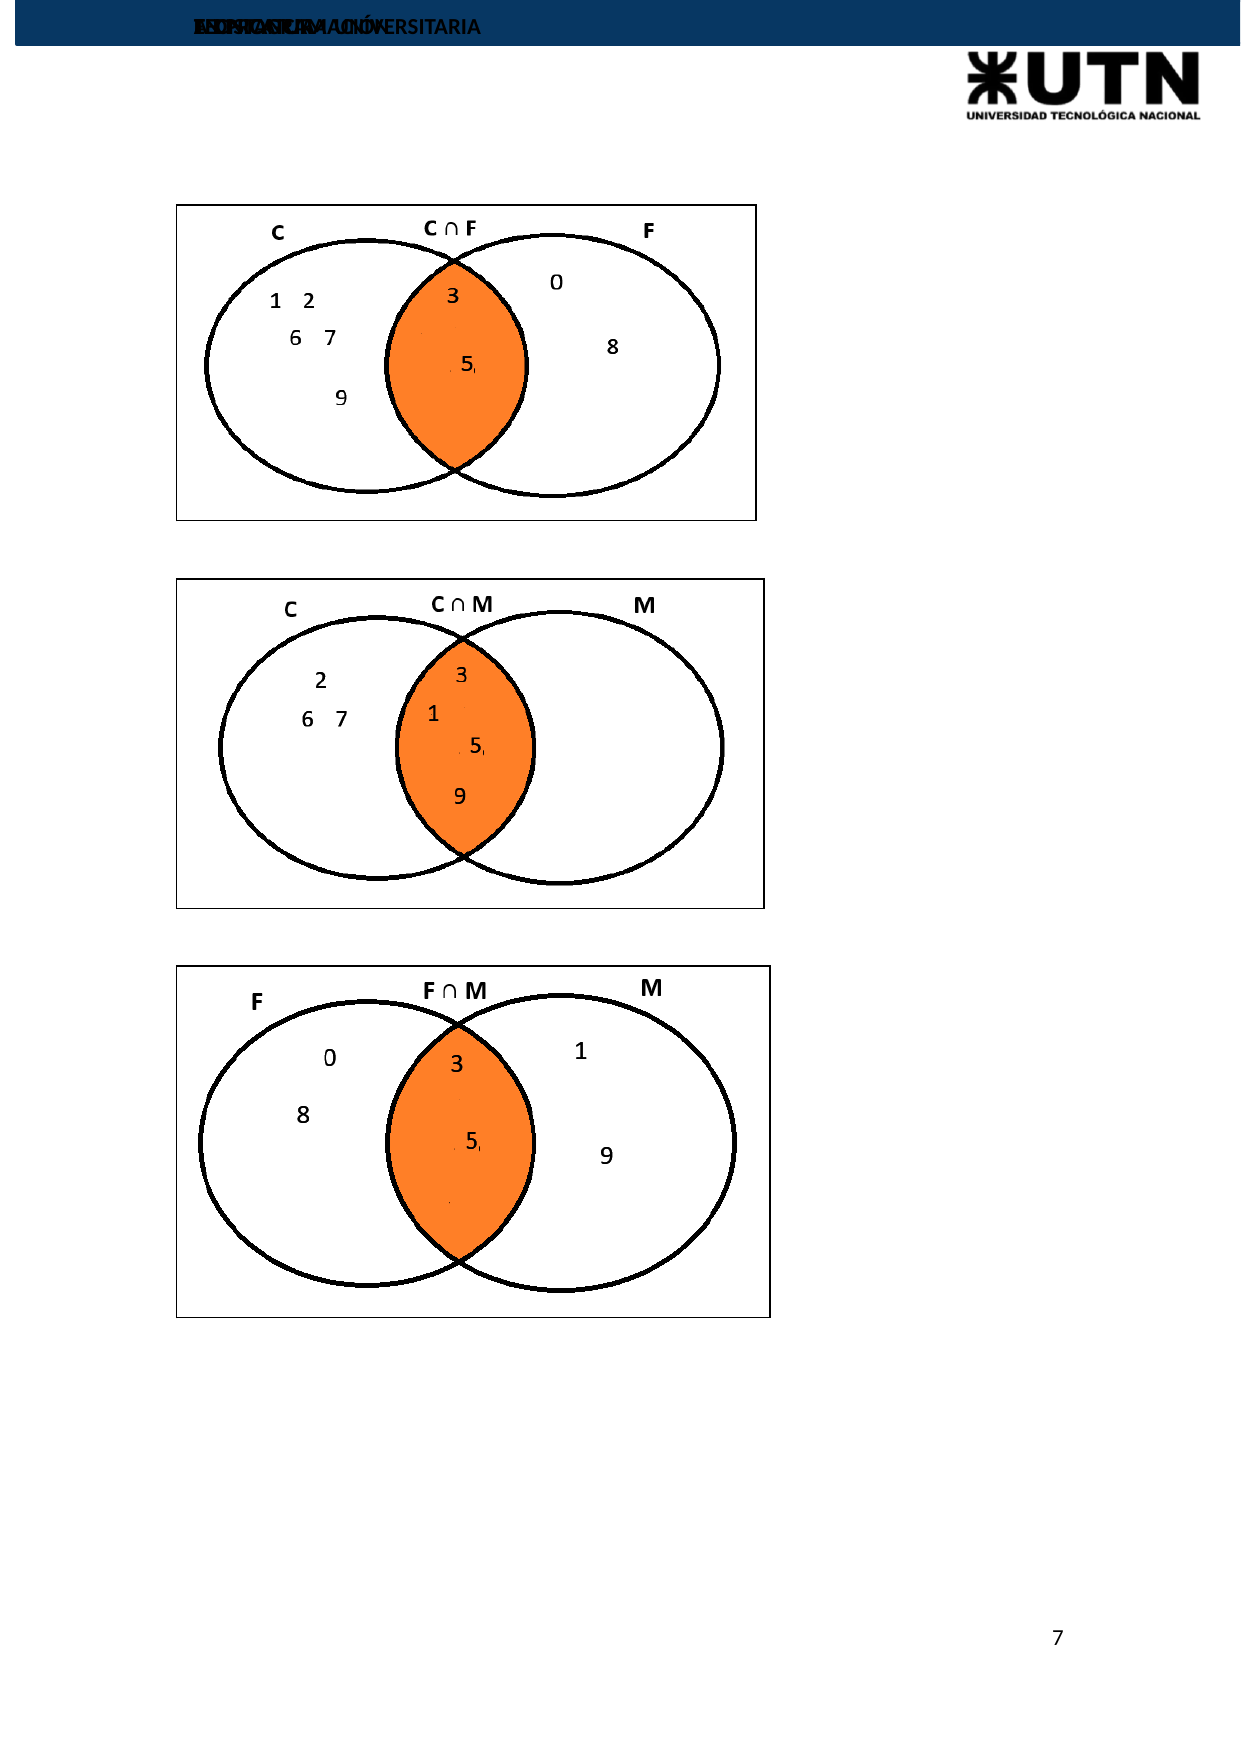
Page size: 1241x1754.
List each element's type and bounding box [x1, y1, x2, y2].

picture [177, 967, 769, 1317]
picture [177, 580, 763, 908]
picture [177, 206, 755, 520]
picture [942, 44, 1225, 126]
